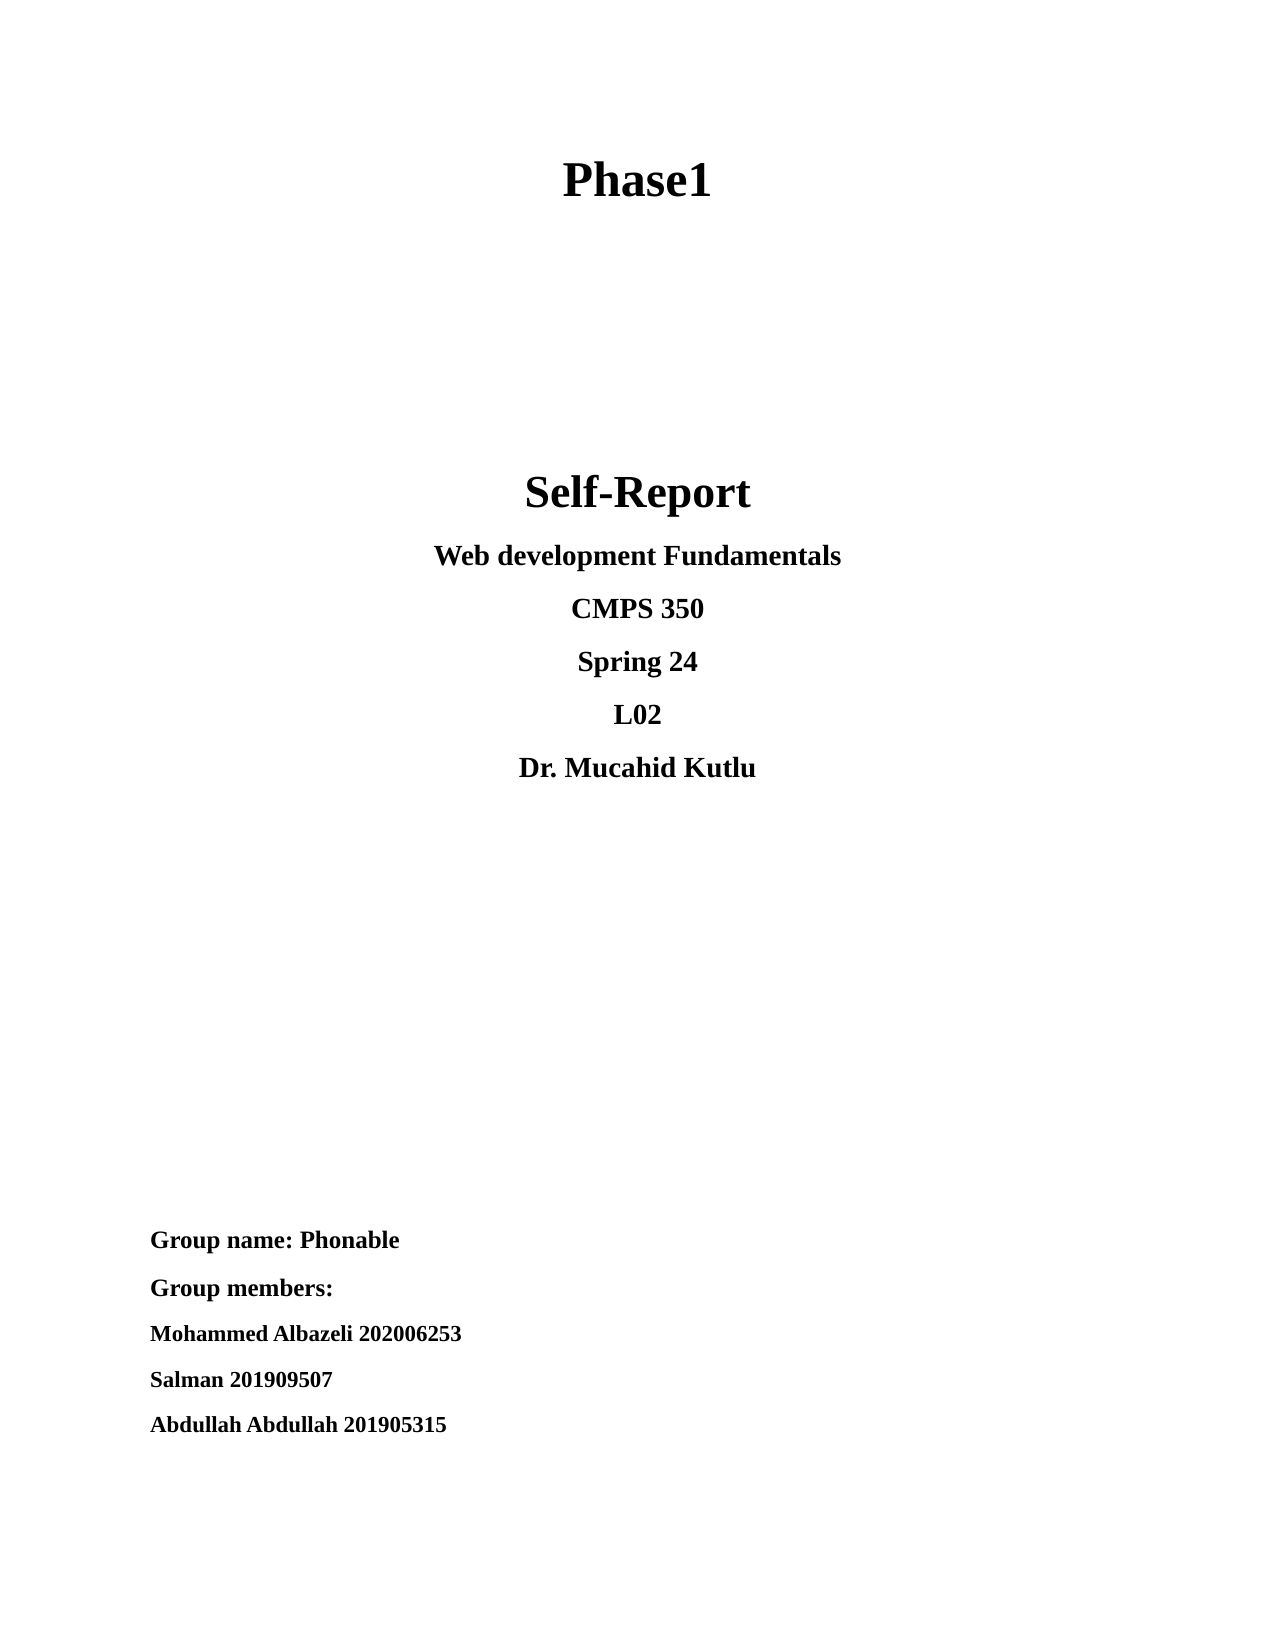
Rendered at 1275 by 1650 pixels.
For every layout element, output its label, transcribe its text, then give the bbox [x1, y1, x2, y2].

text Dr. Mucahid Kutlu [150, 750, 1125, 783]
text Salman 201909507 [150, 1366, 1125, 1392]
text Group name: Phonable [150, 1225, 1125, 1254]
text Group members: [150, 1273, 1125, 1302]
text Abdullah Abdullah 201905315 [150, 1411, 1125, 1437]
text Phase1 [150, 150, 1125, 207]
text CMPS 350 [150, 591, 1125, 625]
text Spring 24 [150, 644, 1125, 678]
text Self-Report [150, 465, 1125, 518]
text Web development Fundamentals [150, 538, 1125, 572]
text L02 [150, 697, 1125, 731]
text Mohammed Albazeli 202006253 [150, 1321, 1125, 1347]
